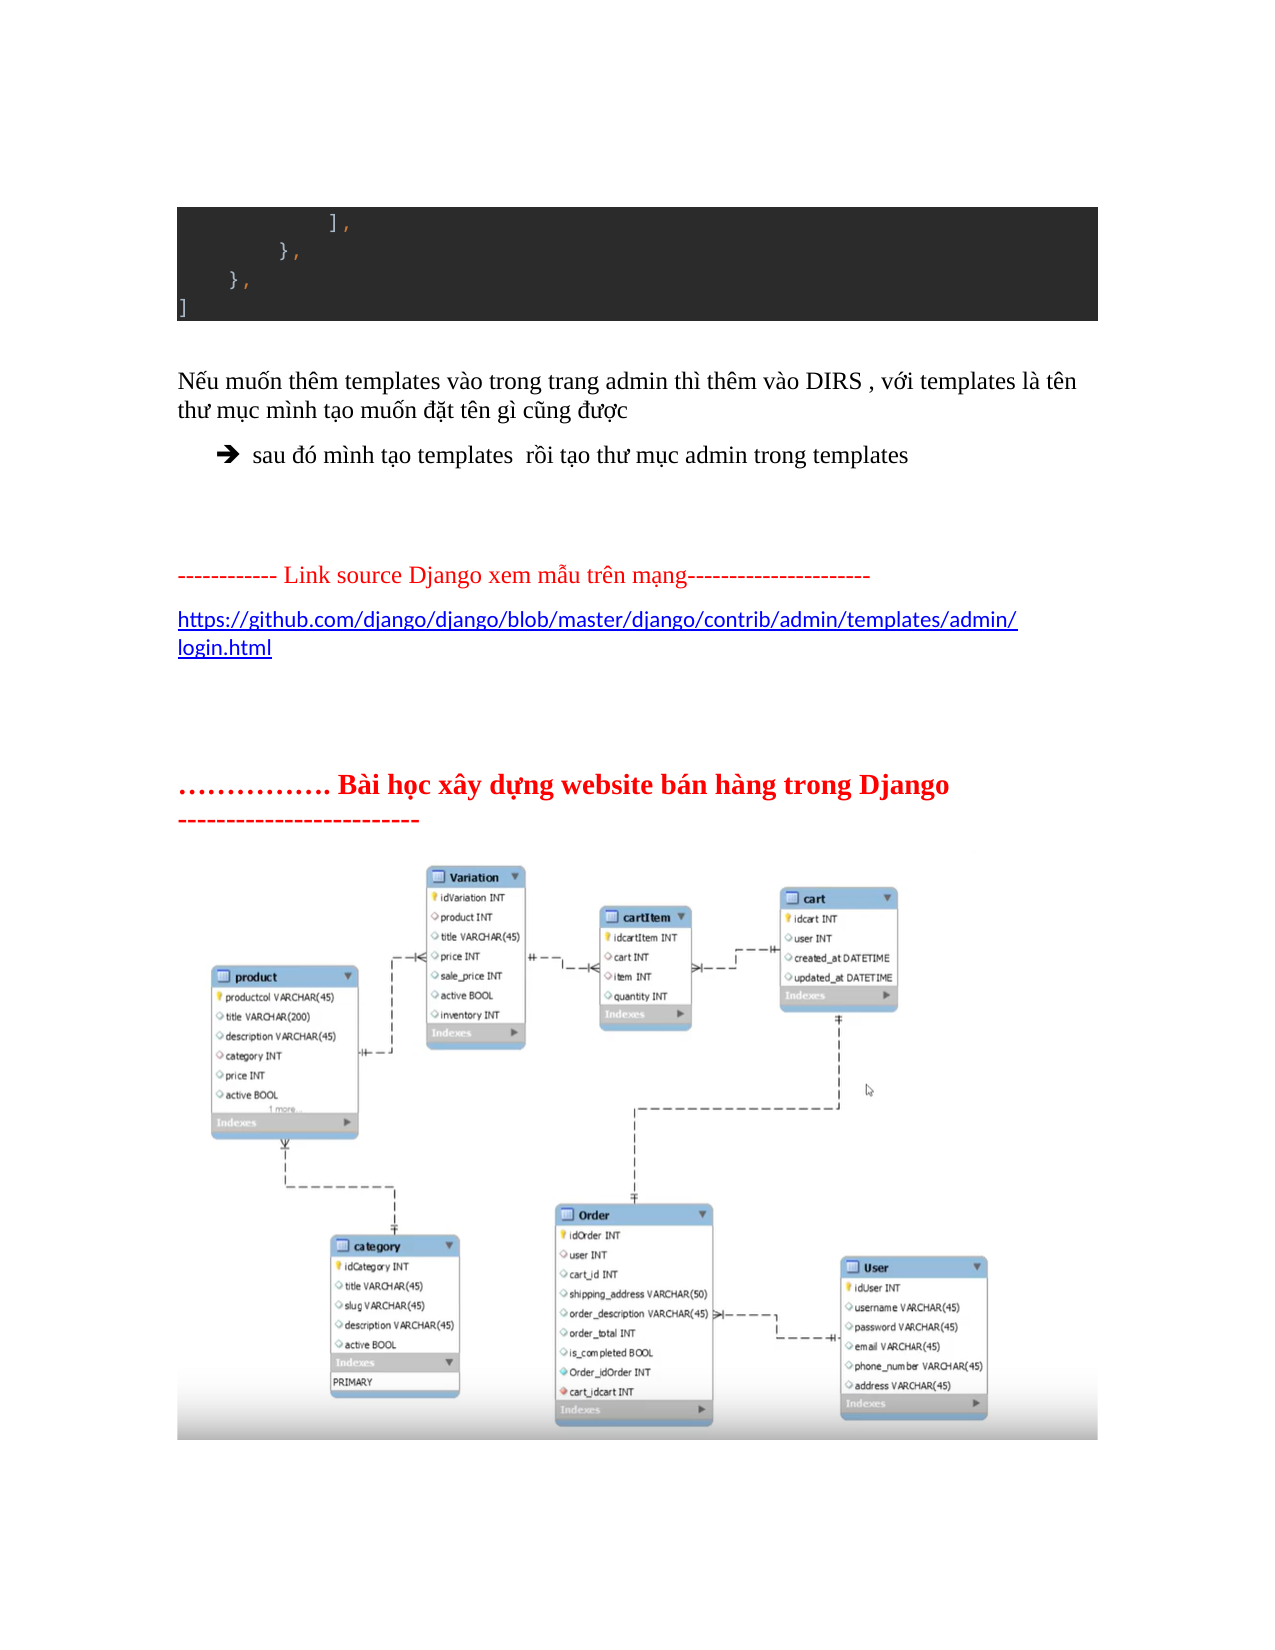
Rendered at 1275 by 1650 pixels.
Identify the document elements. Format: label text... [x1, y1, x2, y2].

list sau đó mình tạo templates rồi tạo thư mục admin trong templates [215, 440, 1098, 469]
text ------------ Link source Django xem mẫu trên mạng---------------------- [177, 560, 1098, 588]
picture [177, 851, 1098, 1440]
text ……………. Bài học xây dựng website bán hàng trong Django ------------------------- [177, 767, 1098, 834]
text Nếu muốn thêm templates vào trong trang admin thì thêm vào DIRS , với templates là tên thư mục mình tạo muốn đặt tên gì cũng được [177, 366, 1098, 423]
text https://github.com/django/django/blob/master/django/contrib/admin/templates/admin/login.html [177, 605, 1098, 661]
